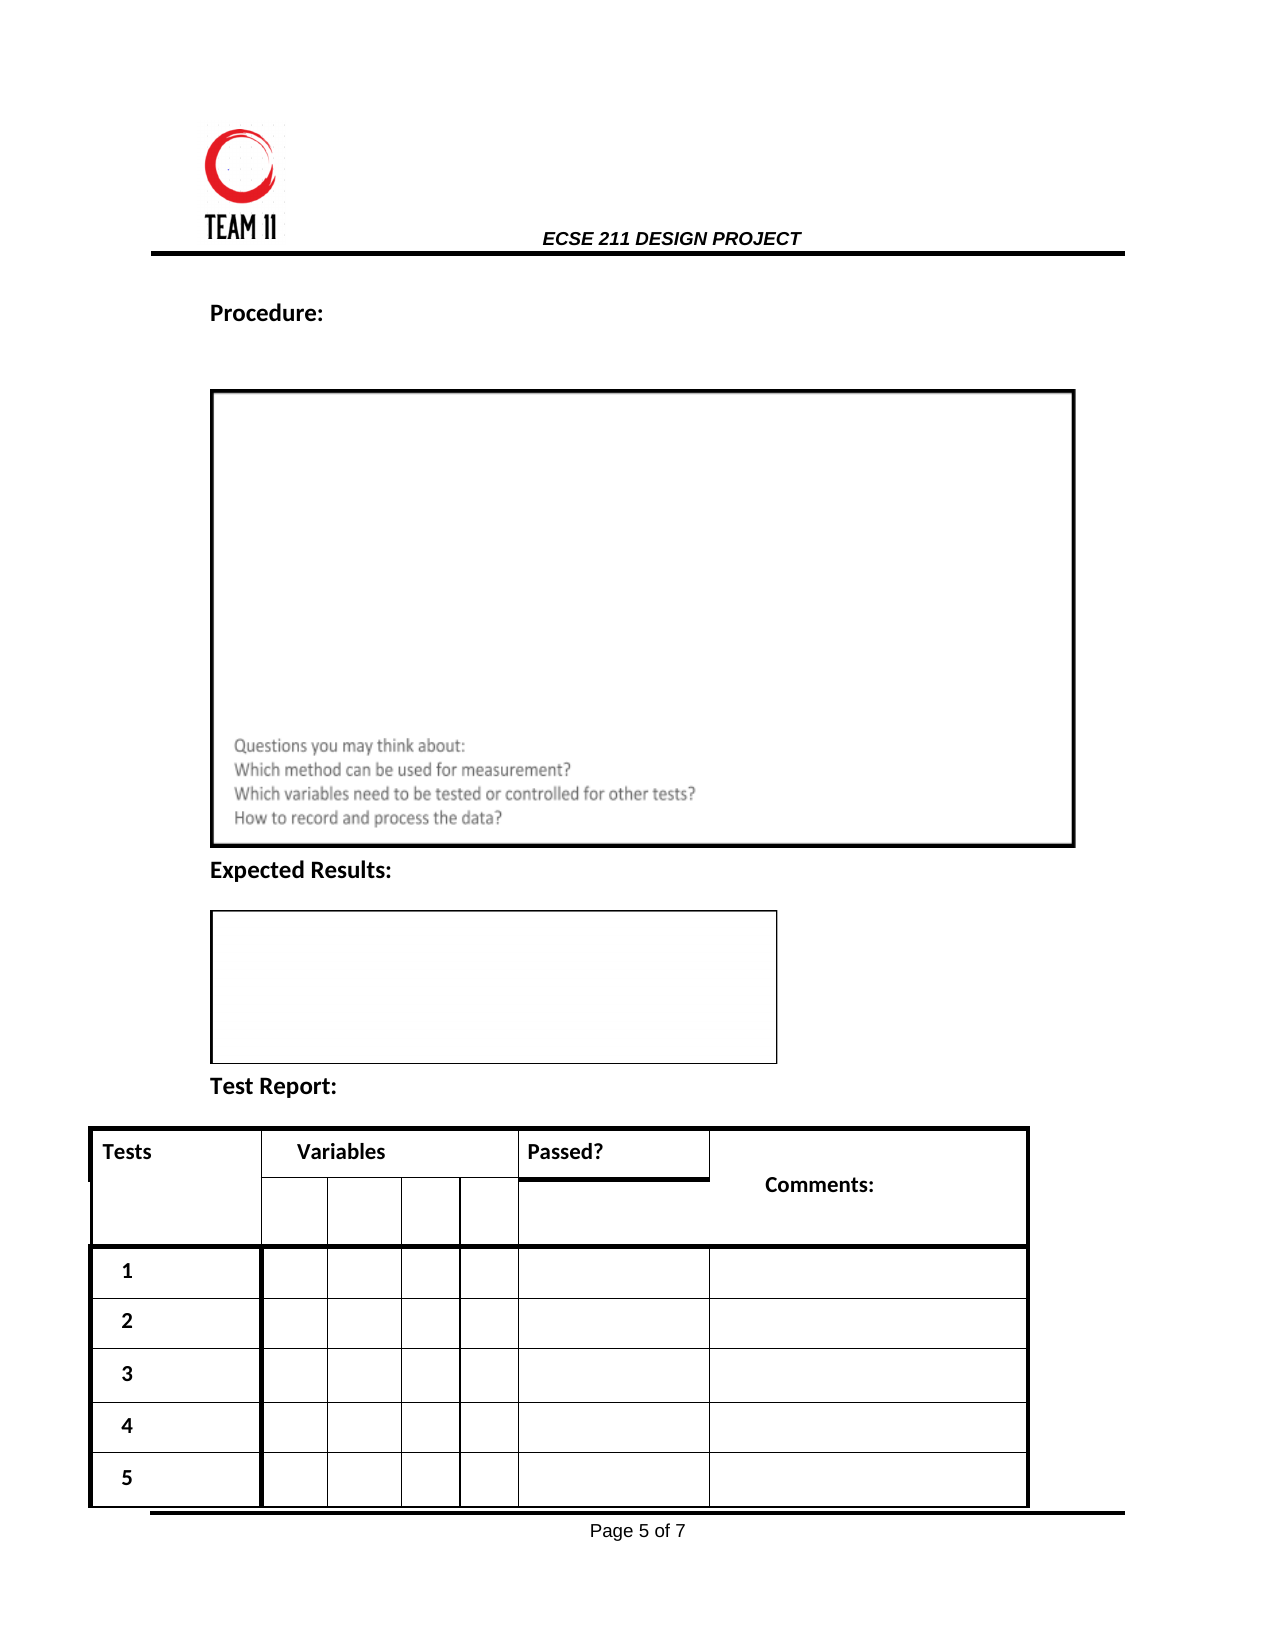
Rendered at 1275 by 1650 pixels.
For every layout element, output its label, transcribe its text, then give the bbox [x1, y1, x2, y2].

table_cell [402, 1249, 459, 1298]
table_cell 3 [93, 1349, 259, 1402]
text Procedure: [210, 297, 1125, 327]
table_cell 5 [93, 1453, 259, 1506]
table_cell [461, 1178, 518, 1244]
table_header Variables [262, 1131, 518, 1177]
table_cell [264, 1453, 327, 1506]
table_cell [402, 1403, 459, 1452]
table_cell [402, 1299, 459, 1348]
table_cell [264, 1299, 327, 1348]
table_cell [519, 1249, 709, 1298]
table_cell [461, 1299, 518, 1348]
table_cell [402, 1349, 459, 1402]
table_cell [519, 1403, 709, 1452]
table_header Comments: [710, 1131, 1026, 1244]
table_cell [710, 1249, 1026, 1298]
table_cell [710, 1299, 1026, 1348]
table_cell [328, 1403, 401, 1452]
table_header Tests [93, 1131, 261, 1244]
table_cell [710, 1403, 1026, 1452]
table_cell [402, 1453, 459, 1506]
text Test Report: [210, 1070, 1125, 1101]
picture [210, 910, 778, 1064]
table_cell [264, 1249, 327, 1298]
table_cell [328, 1249, 401, 1298]
table_cell [328, 1178, 401, 1244]
table_cell [519, 1182, 709, 1244]
table_cell [328, 1453, 401, 1506]
table_cell [402, 1178, 459, 1244]
table_cell [461, 1403, 518, 1452]
picture [210, 389, 1076, 848]
table_cell [328, 1299, 401, 1348]
picture [197, 120, 286, 245]
table_cell [262, 1178, 327, 1244]
table_cell 4 [93, 1403, 259, 1452]
table_cell [461, 1349, 518, 1402]
table_cell [519, 1299, 709, 1348]
table_cell [461, 1453, 518, 1506]
table_cell [328, 1349, 401, 1402]
table_cell 2 [93, 1299, 259, 1348]
table_header Passed? [519, 1131, 709, 1177]
table_cell [264, 1403, 327, 1452]
table_cell [710, 1453, 1026, 1506]
table_cell 1 [93, 1249, 259, 1298]
table_cell [519, 1349, 709, 1402]
table_cell [461, 1249, 518, 1298]
table_cell [519, 1453, 709, 1506]
table_cell [264, 1349, 327, 1402]
text Expected Results: [210, 854, 1125, 885]
table_cell [710, 1349, 1026, 1402]
